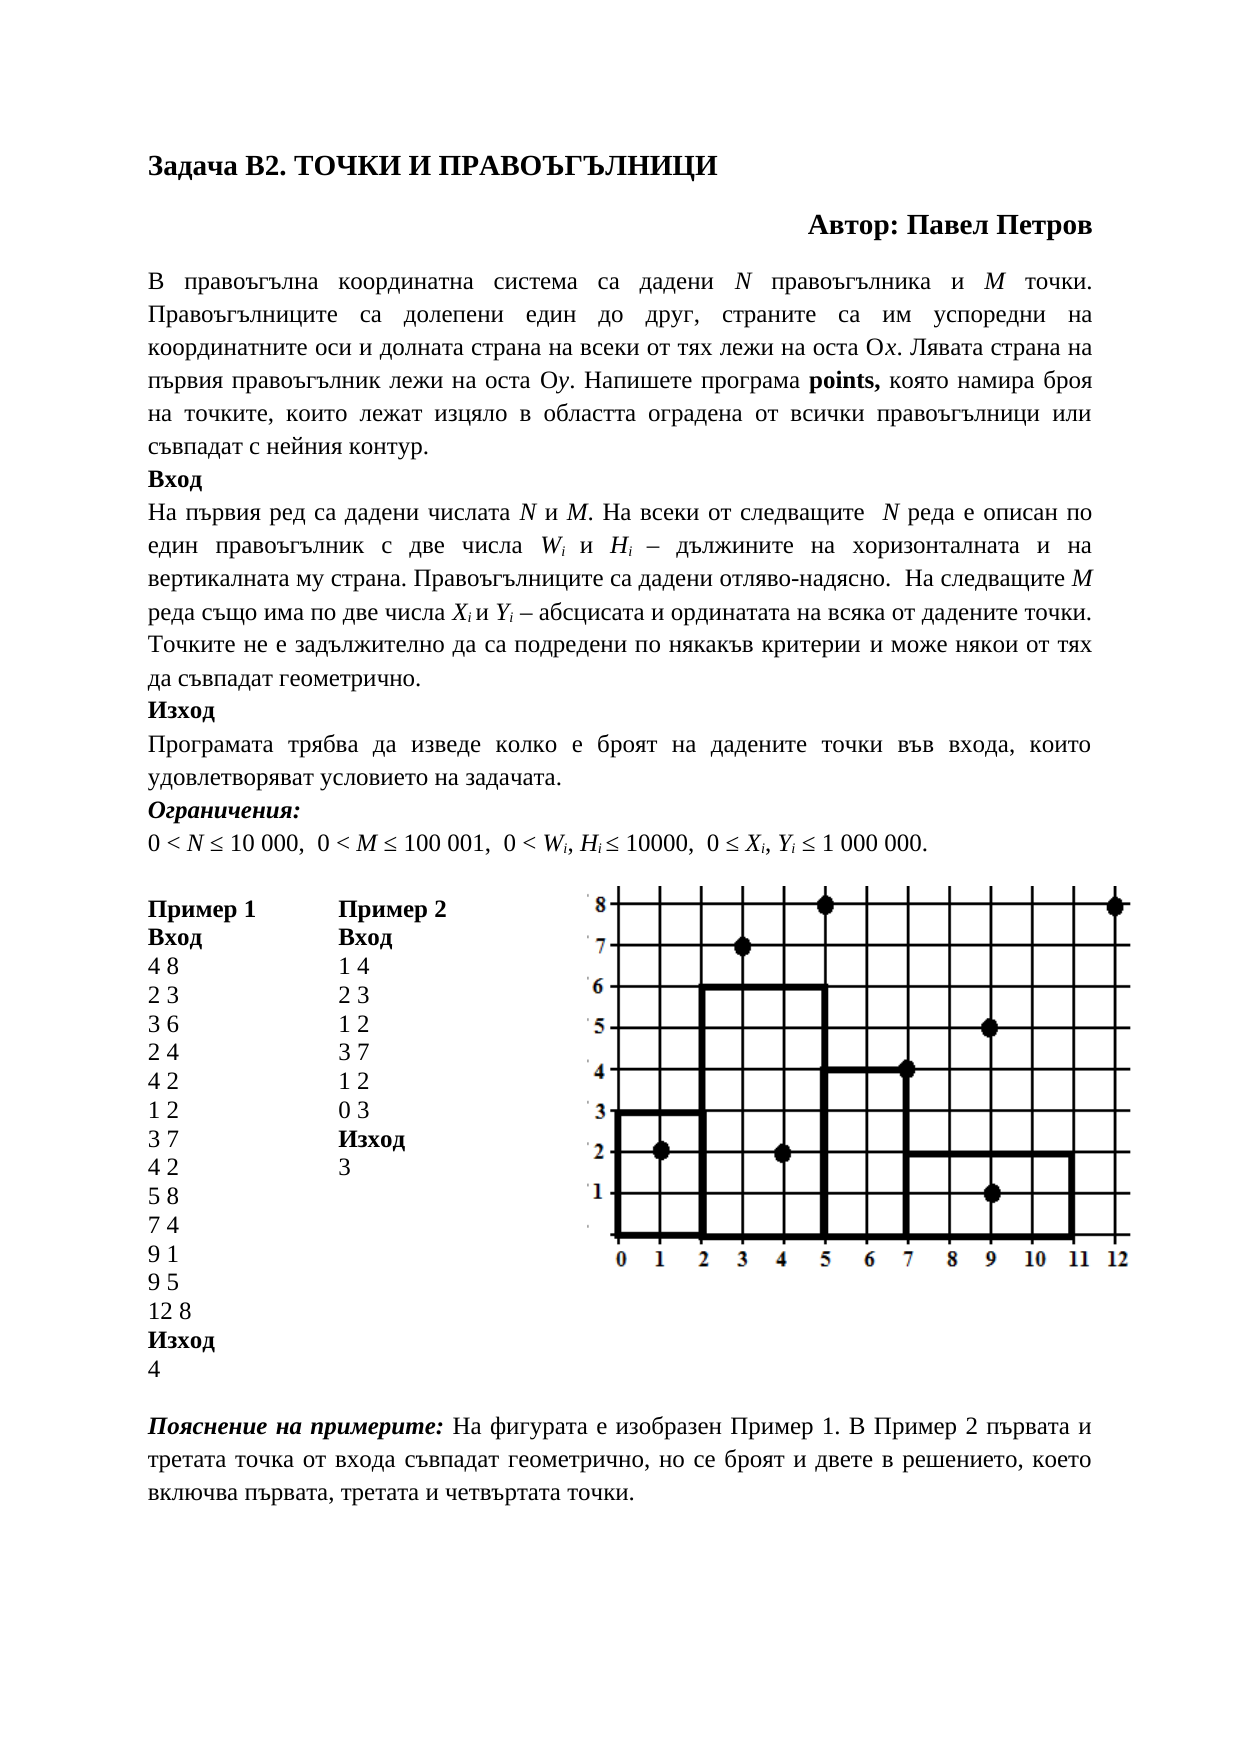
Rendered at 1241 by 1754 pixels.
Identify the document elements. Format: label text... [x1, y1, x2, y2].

text Задача B2. ТОЧКИ И ПРАВОЪГЪЛНИЦИ [148, 148, 1093, 181]
text Изход [148, 696, 1093, 724]
picture [587, 886, 1147, 1286]
text В правоъгълна координатна система са дадени N правоъгълникa и M точки. Правоъгълниците са долепени един до друг, страните са им успоредни на координатните оси и долната страна на всеки от тях лежи на оста Ох. Лявата страна на първия правоъгълник лежи на оста Oy. Напишете програма points, която намира броя на точките, които лежат изцяло в областта оградена от всички правоъгълници или съвпадат с нейния контур. [148, 266, 1093, 460]
text Вход [148, 464, 1093, 493]
text Ограничения: [148, 795, 1093, 823]
table_header Пример 1 Вход 4 8 2 3 3 6 2 4 4 2 1 2 3 7 4 2 5 8 7 4 9 1 9 5 12 8 Изход 4 [136, 894, 327, 1411]
text Програмата трябва да изведе колко е броят на дадените точки във входа, които удовлетворяват условието на задачата. [148, 729, 1093, 790]
text На първия ред са дадени числата N и M. На всеки от следващите N реда е описан по един правоъгълник с две числа Wi и Hi – дължините на хоризонталната и на вертикалната му страна. Правоъгълниците са дадени отляво-надясно. На следващите M реда също има по две числа Xi и Yi – абсцисата и ординатата на всяка от дадените точки. Точките не е задължително да са подредени по някакъв критерии и може някои от тях да съвпадат геометрично. [148, 497, 1093, 691]
text Автор: Павел Петров [148, 207, 1093, 241]
text 0 < N ≤ 10 000, 0 < M ≤ 100 001, 0 < Wi, Hi ≤ 10000, 0 ≤ Xi, Yi ≤ 1 000 000. [148, 828, 1093, 856]
text Пояснение на примерите: На фигурата е изобразен Пример 1. В Пример 2 първата и третата точка от входа съвпадат геометрично, но се броят и двете в решението, което включва първата, третата и четвъртата точки. [148, 1411, 1093, 1506]
table_header Пример 2 Вход 1 4 2 3 1 2 3 7 1 2 0 3 Изход 3 [327, 894, 512, 1411]
